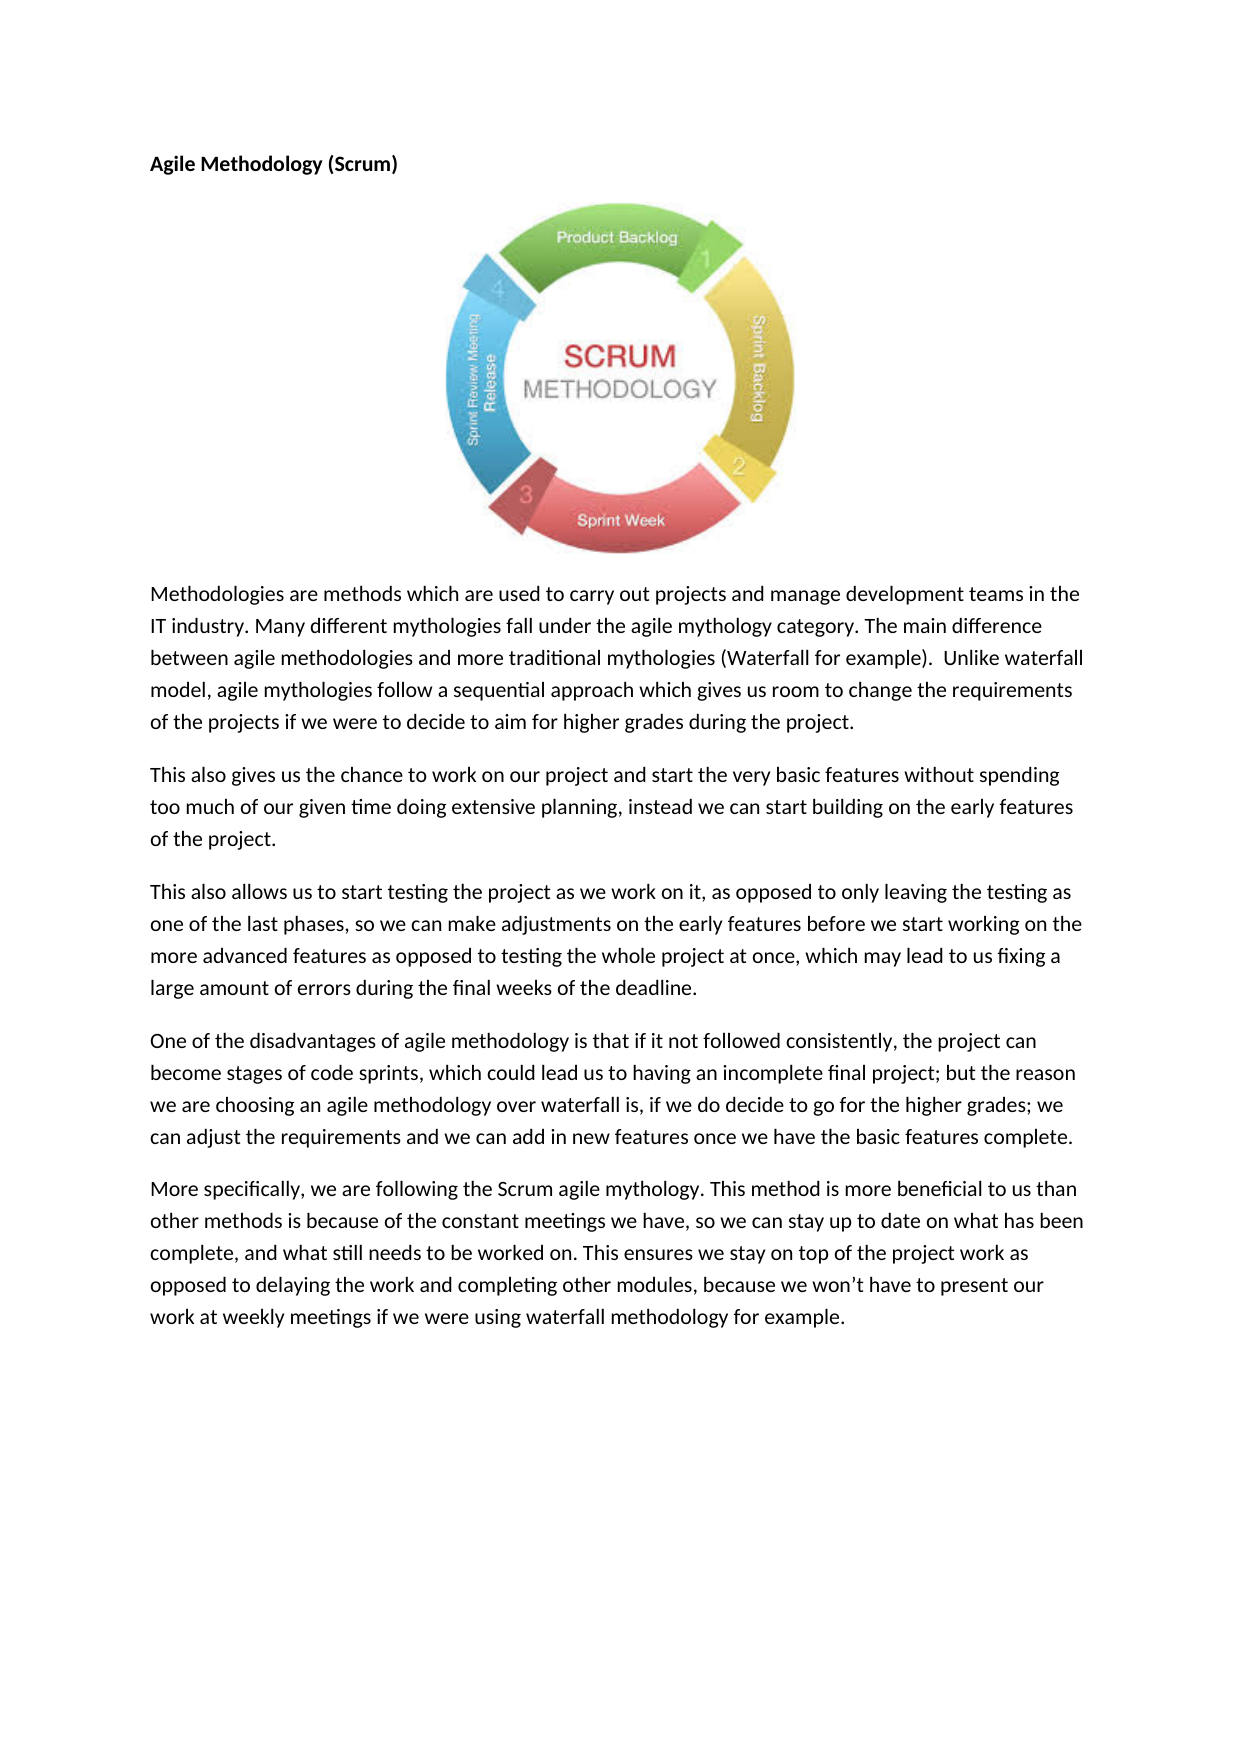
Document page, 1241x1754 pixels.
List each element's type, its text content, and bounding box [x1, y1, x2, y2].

text This also gives us the chance to work on our project and start the very basic features without spending too much of our given time doing extensive planning, instead we can start building on the early features of the project. [150, 761, 1090, 852]
text This also allows us to start testing the project as we work on it, as opposed to only leaving the testing as one of the last phases, so we can make adjustments on the early features before we start working on the more advanced features as opposed to testing the whole project at once, which may lead to us fixing a large amount of errors during the final weeks of the deadline. [150, 878, 1090, 1001]
text Methodologies are methods which are used to carry out projects and manage development teams in the IT industry. Many different mythologies fall under the agile mythology category. The main difference between agile methodologies and more traditional mythologies (Waterfall for example). Unlike waterfall model, agile mythologies follow a sequential approach which gives us room to change the requirements of the projects if we were to decide to aim for higher grades during the project. [150, 581, 1090, 735]
text Agile Methodology (Scrum) [150, 150, 1090, 177]
picture [445, 202, 796, 555]
text More specifically, we are following the Scrum agile mythology. This method is more beneficial to us than other methods is because of the constant meetings we have, so we can stay up to date on what has been complete, and what still needs to be worked on. This ensures we stay on top of the project work as opposed to delaying the work and completing other modules, because we won’t have to present our work at weekly meetings if we were using waterfall methodology for example. [150, 1176, 1090, 1330]
text One of the disadvantages of agile methodology is that if it not followed consistently, the project can become stages of code sprints, which could lead us to having an incomplete final project; but the reason we are choosing an agile methodology over waterfall is, if we do decide to go for the higher grades; we can adjust the requirements and we can add in new features once we have the basic features complete. [150, 1027, 1090, 1149]
